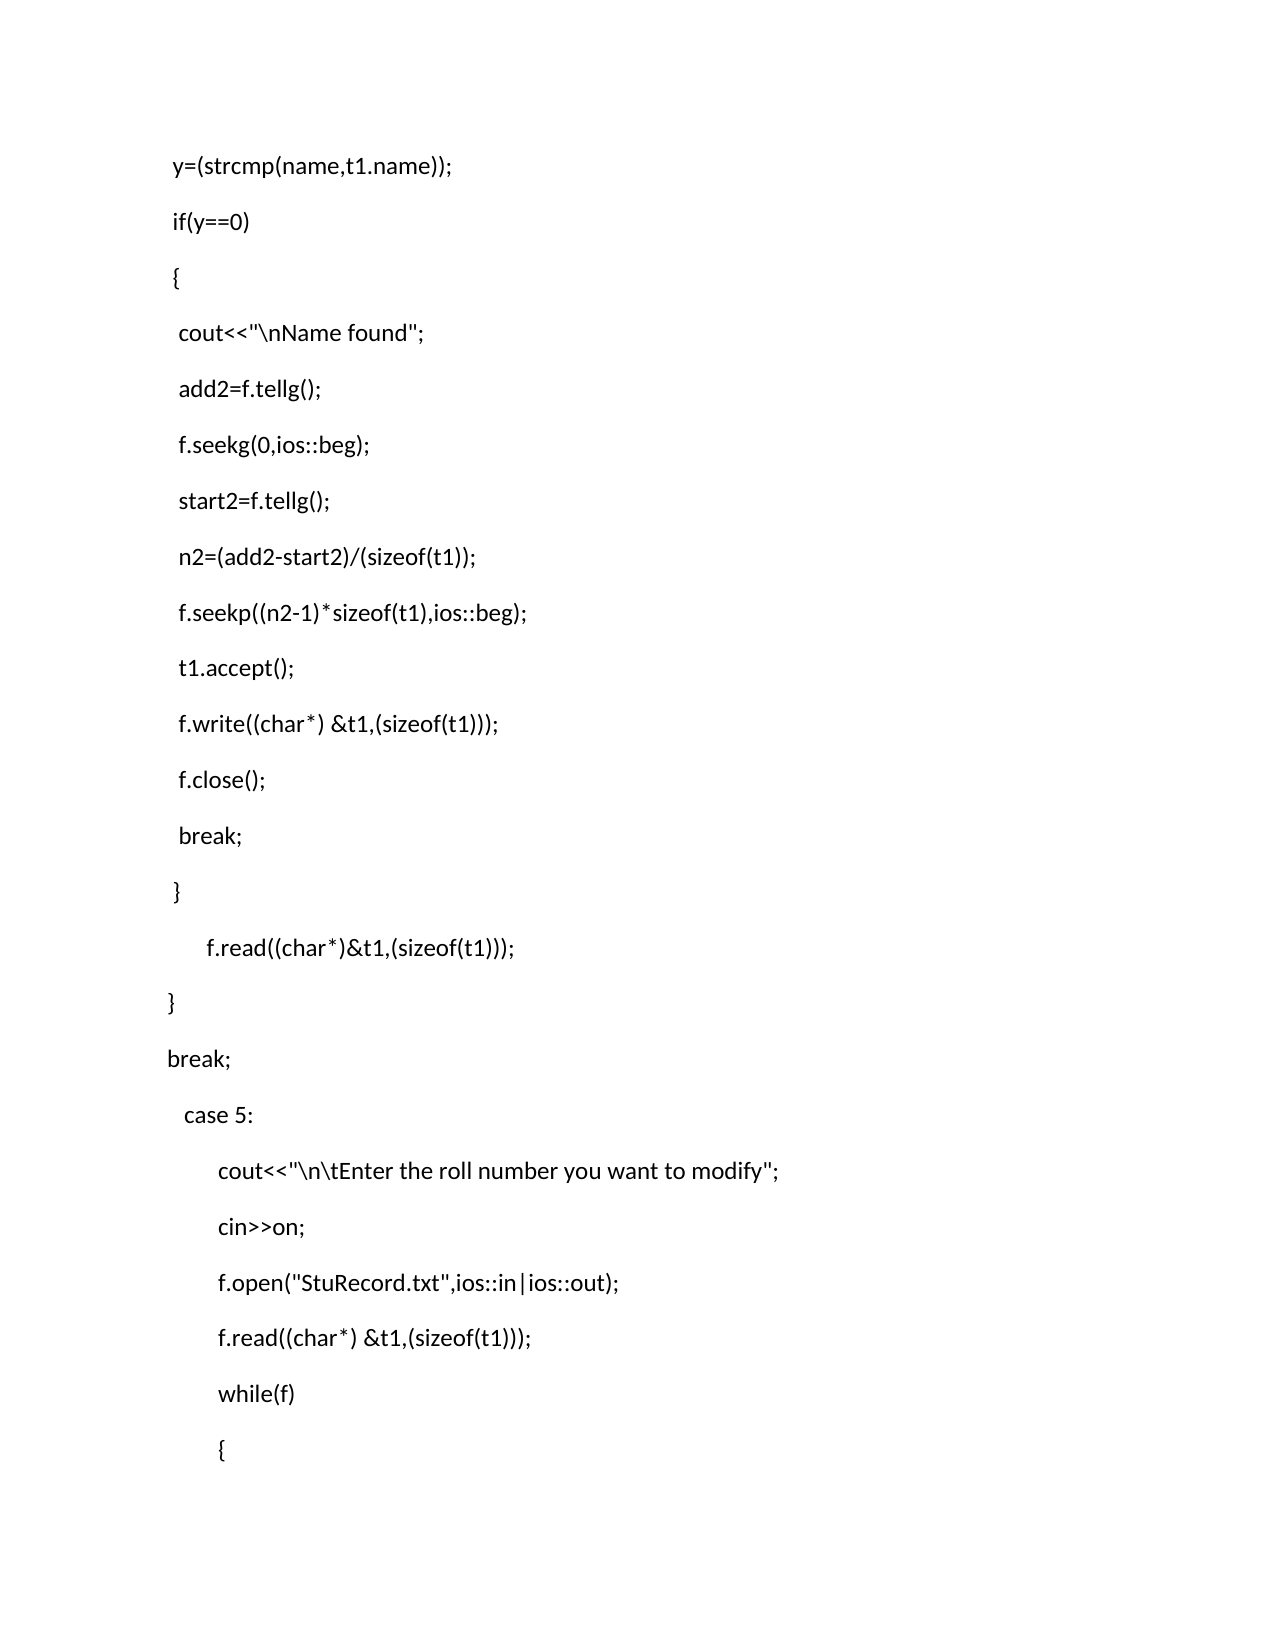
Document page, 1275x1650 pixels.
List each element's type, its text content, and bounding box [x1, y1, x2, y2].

text break; [150, 820, 1125, 851]
text case 5: [150, 1099, 1125, 1130]
text cout<<"\n\tEnter the roll number you want to modify"; [150, 1155, 1125, 1186]
text n2=(add2-start2)/(sizeof(t1)); [150, 541, 1125, 571]
text { [150, 1434, 1125, 1465]
text f.read((char*) &t1,(sizeof(t1))); [150, 1322, 1125, 1353]
text if(y==0) [150, 206, 1125, 236]
text t1.accept(); [150, 652, 1125, 683]
text cin>>on; [150, 1211, 1125, 1241]
text f.write((char*) &t1,(sizeof(t1))); [150, 708, 1125, 739]
text add2=f.tellg(); [150, 373, 1125, 404]
text f.close(); [150, 764, 1125, 795]
text break; [150, 1043, 1125, 1074]
text f.open("StuRecord.txt",ios::in|ios::out); [150, 1267, 1125, 1297]
text { [150, 262, 1125, 292]
text } [150, 987, 1125, 1018]
text f.seekp((n2-1)*sizeof(t1),ios::beg); [150, 597, 1125, 627]
text start2=f.tellg(); [150, 485, 1125, 516]
text f.seekg(0,ios::beg); [150, 429, 1125, 460]
text while(f) [150, 1378, 1125, 1409]
text f.read((char*)&t1,(sizeof(t1))); [150, 932, 1125, 962]
text cout<<"\nName found"; [150, 317, 1125, 348]
text y=(strcmp(name,t1.name)); [150, 150, 1125, 181]
text } [150, 876, 1125, 906]
